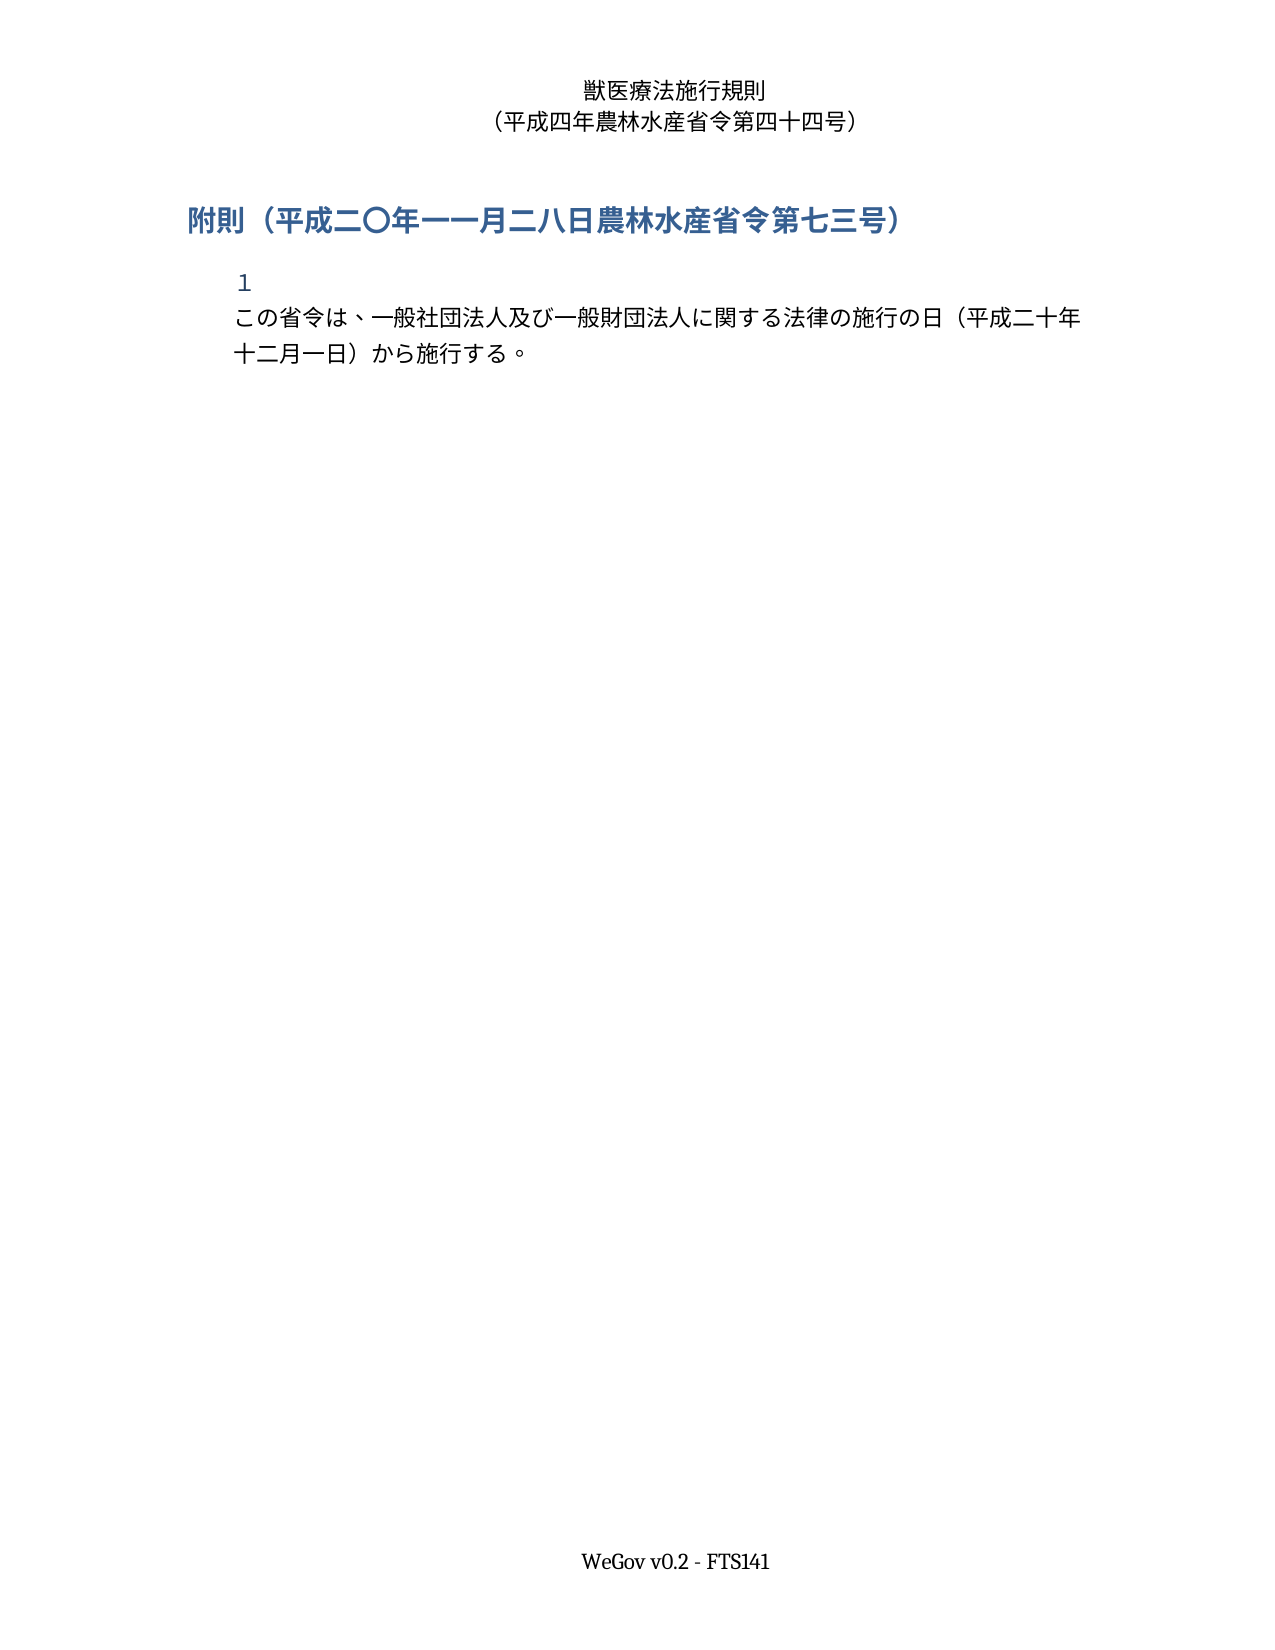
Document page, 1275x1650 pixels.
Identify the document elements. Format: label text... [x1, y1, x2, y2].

subtitle 附則（平成二〇年一一月二八日農林水産省令第七三号） [187, 200, 1087, 240]
text この省令は、一般社団法人及び一般財団法人に関する法律の施行の日（平成二十年十二月一日）から施行する。 [233, 302, 1087, 369]
subtitle １ [233, 266, 1087, 298]
